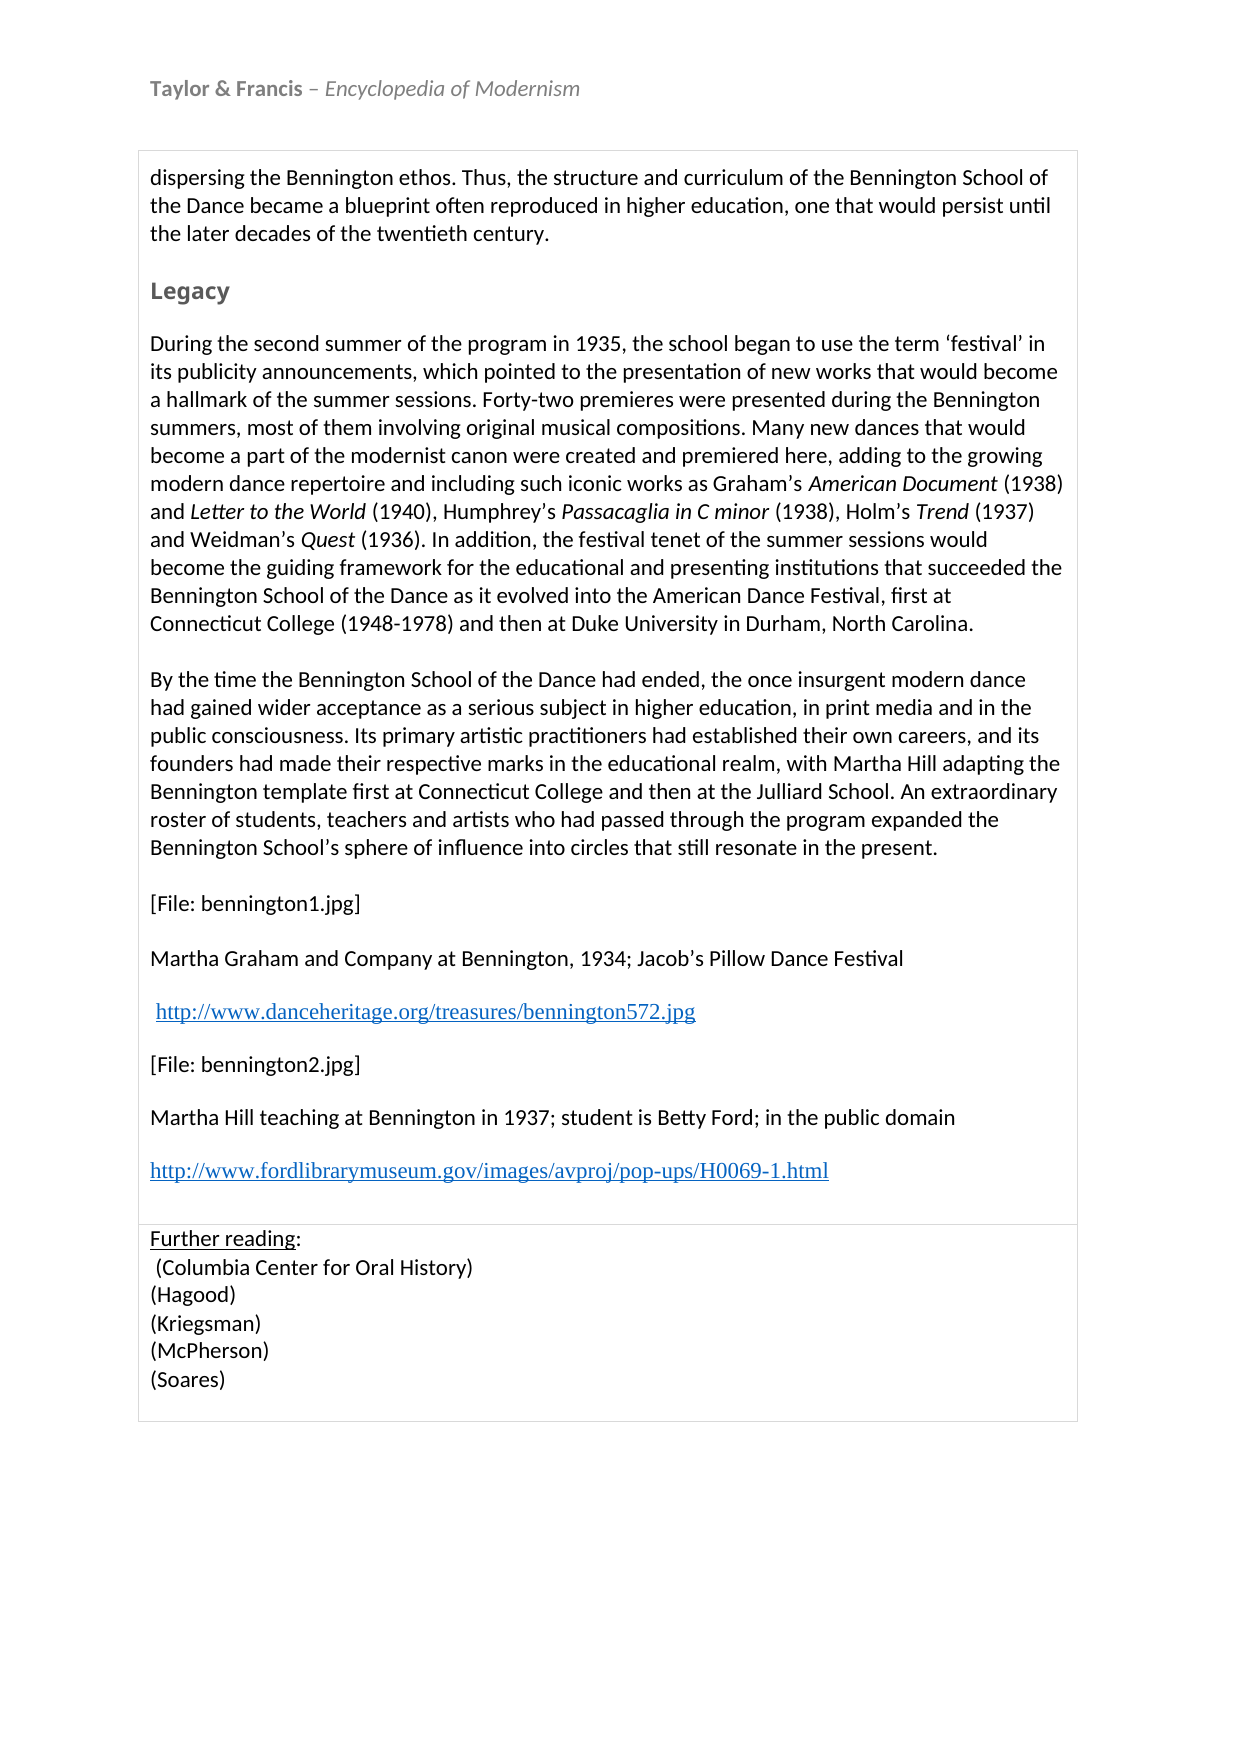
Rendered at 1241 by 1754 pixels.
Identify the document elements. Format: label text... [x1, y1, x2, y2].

table_cell Further reading: [139, 1225, 1077, 1421]
